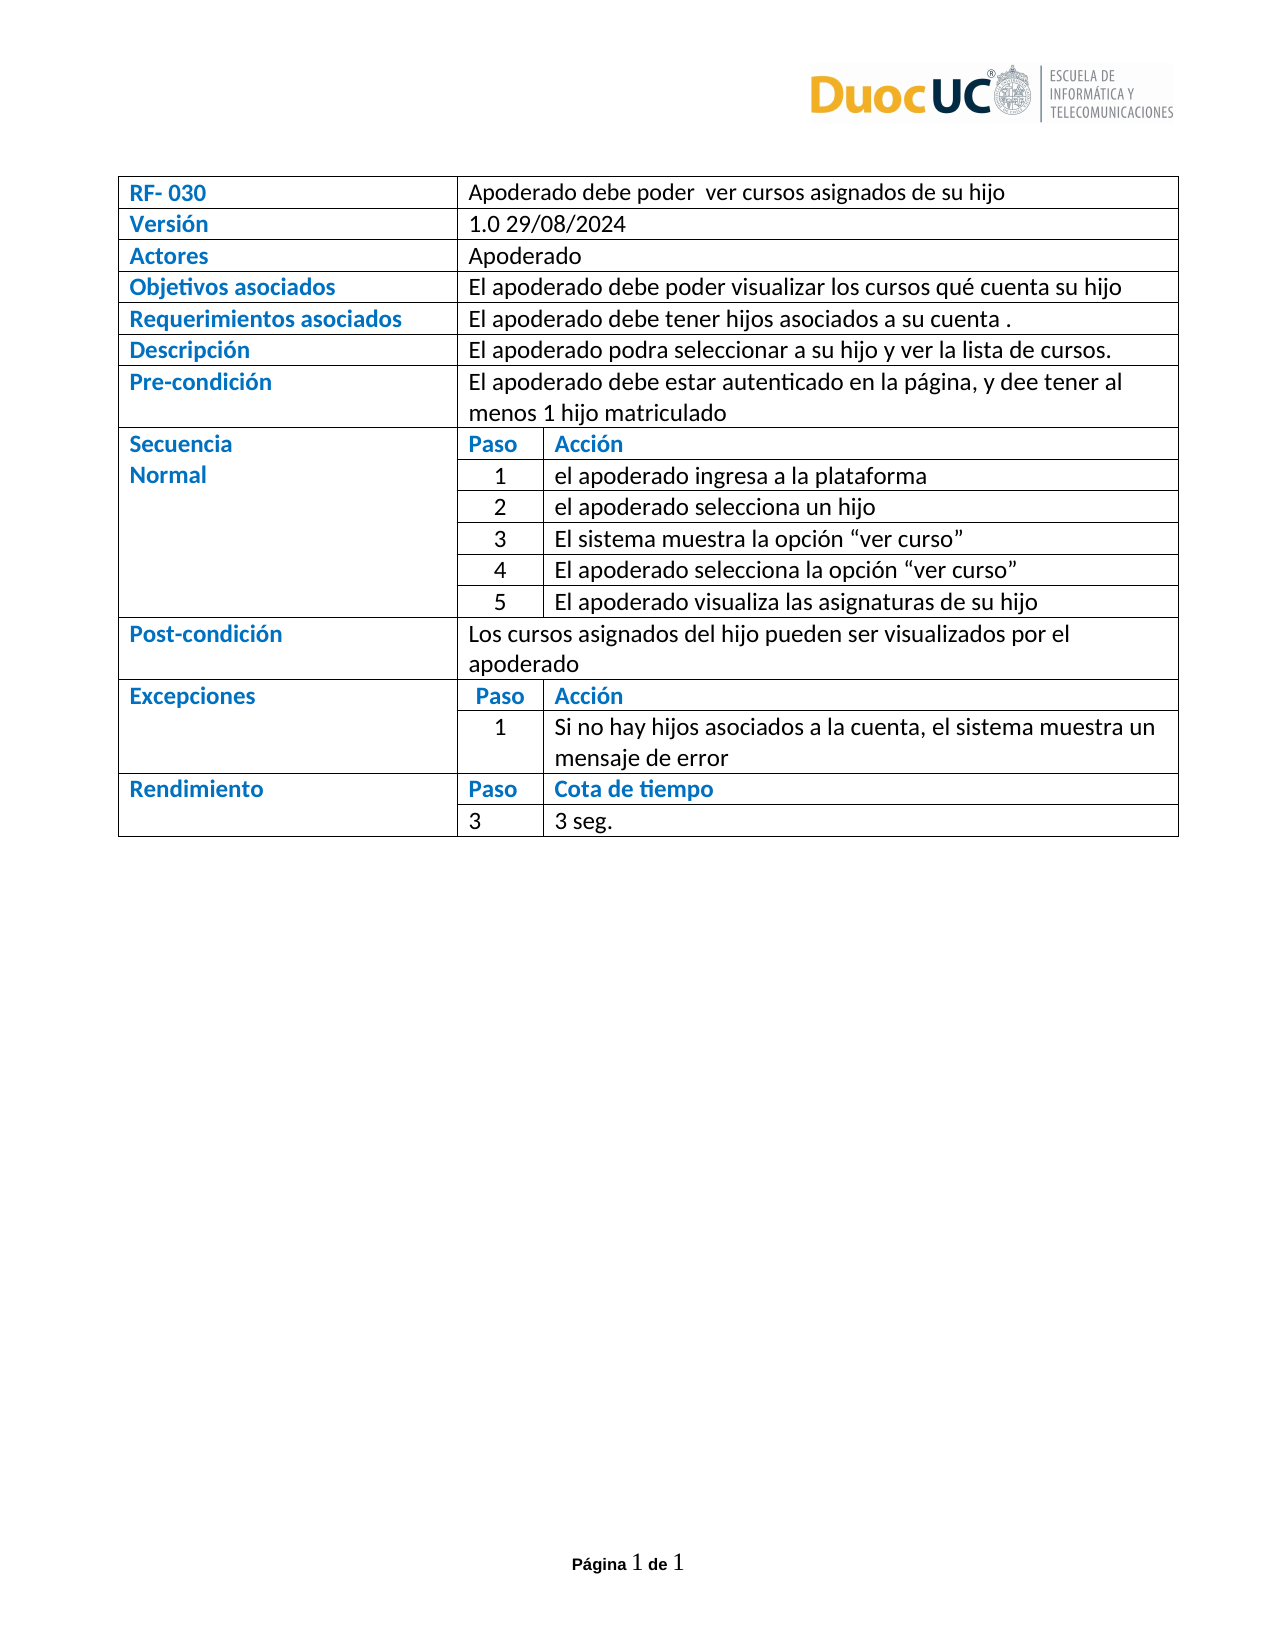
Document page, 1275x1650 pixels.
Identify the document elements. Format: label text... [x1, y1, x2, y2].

table_cell El apoderado podra seleccionar a su hijo y ver la lista de cursos. [458, 335, 1178, 365]
table_cell Acción [544, 680, 1178, 710]
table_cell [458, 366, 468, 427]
table_cell Cota de tiempo [544, 774, 1178, 804]
table_cell el apoderado selecciona un hijo [544, 491, 1178, 522]
table_cell 5 [458, 586, 543, 617]
table_cell Requerimientos asociados [119, 303, 457, 334]
table_cell Paso [458, 428, 543, 459]
table_cell 1.0 29/08/2024 [458, 209, 1178, 239]
table_cell Paso [458, 774, 543, 804]
table_cell Paso [458, 680, 543, 710]
table_cell Descripción [119, 335, 457, 365]
table_cell 3 [458, 805, 543, 836]
table_cell El apoderado selecciona la opción “ver curso” [544, 555, 1178, 585]
picture [810, 63, 1174, 124]
table_cell 3 [458, 523, 543, 553]
table_cell El apoderado debe estar autenticado en la página, y dee tener al menos 1 hijo matriculado [727, 366, 1178, 427]
table_cell Actores [119, 240, 457, 271]
table_cell El apoderado debe poder visualizar los cursos qué cuenta su hijo [458, 272, 1178, 302]
table_cell 2 [458, 491, 543, 522]
table_cell El apoderado visualiza las asignaturas de su hijo [544, 586, 1178, 617]
table_cell Objetivos asociados [119, 272, 457, 302]
table_cell Versión [119, 209, 457, 239]
table_cell Pre-condición [119, 366, 457, 427]
table_cell El sistema muestra la opción “ver curso” [544, 523, 1178, 553]
table_cell Post-condición [119, 618, 457, 679]
table_cell Los cursos asignados del hijo pueden ser visualizados por el apoderado [458, 618, 1178, 679]
table_cell El apoderado debe tener hijos asociados a su cuenta . [458, 303, 1178, 334]
table_cell Acción [544, 428, 1178, 459]
table_cell 4 [458, 555, 543, 585]
table_header Apoderado debe poder ver cursos asignados de su hijo [458, 177, 1178, 207]
table_cell Secuencia Normal [119, 428, 457, 617]
table_cell el apoderado ingresa a la plataforma [544, 460, 1178, 490]
table_cell Rendimiento [119, 774, 457, 836]
table_cell 1 [458, 711, 543, 772]
table_header RF- 030 [119, 177, 457, 207]
table_cell Si no hay hijos asociados a la cuenta, el sistema muestra un mensaje de error [544, 711, 1178, 772]
table_cell Excepciones [119, 680, 457, 772]
table_cell 3 seg. [544, 805, 1178, 836]
table_cell Apoderado [458, 240, 1178, 271]
table_cell 1 [458, 460, 543, 490]
